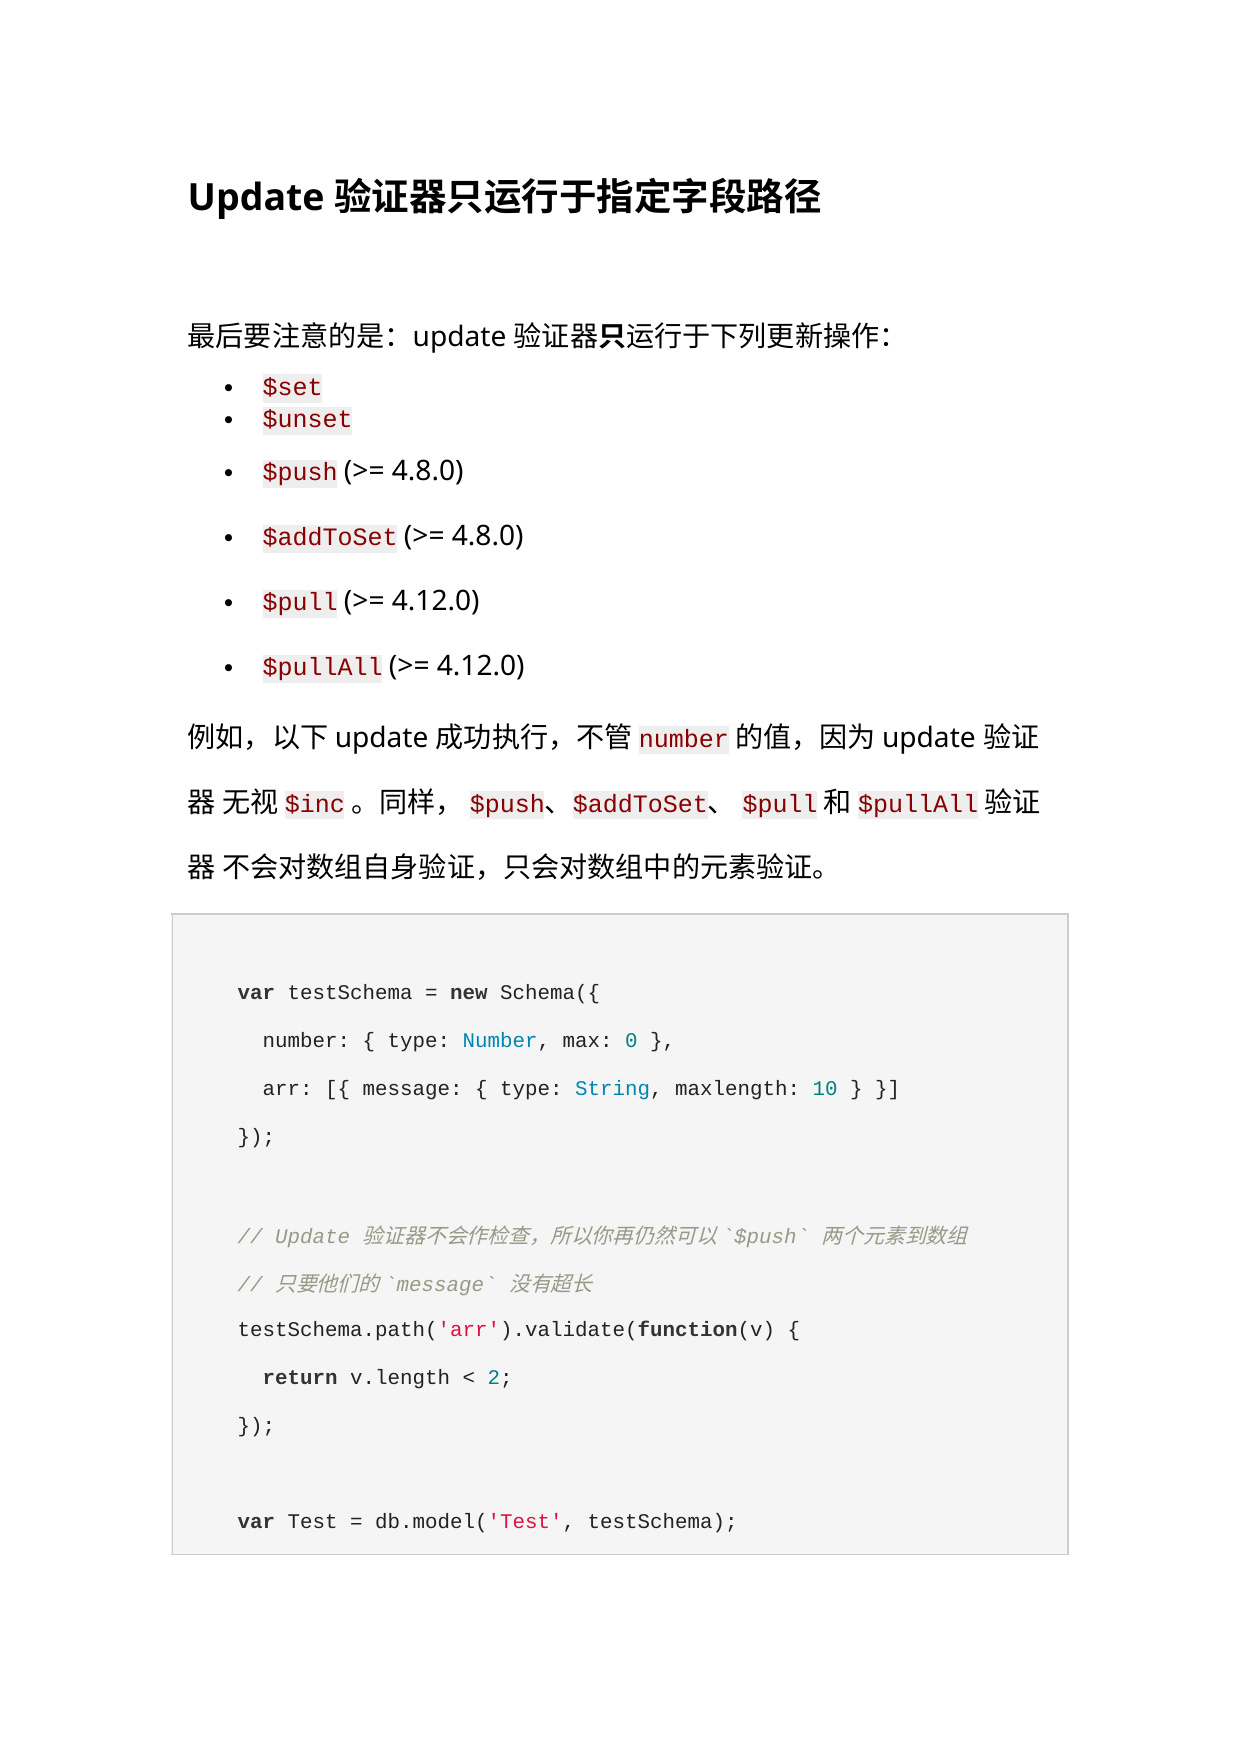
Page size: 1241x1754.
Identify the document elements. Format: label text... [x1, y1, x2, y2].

text var testSchema = new Schema({ [173, 961, 1067, 1009]
list $unset [225, 405, 1053, 437]
list $pull (>= 4.12.0) [225, 567, 1053, 632]
text Update 验证器只运行于指定字段路径 [187, 162, 1053, 227]
text return v.length < 2; [173, 1346, 1067, 1394]
text 最后要注意的是：update 验证器只运行于下列更新操作： [187, 302, 1053, 367]
text // 只要他们的 `message` 没有超长 [173, 1250, 1067, 1298]
text number: { type: Number, max: 0 }, [173, 1009, 1067, 1057]
text arr: [{ message: { type: String, maxlength: 10 } }] [173, 1057, 1067, 1106]
text }); [173, 1106, 1067, 1154]
text // Update 验证器不会作检查，所以你再仍然可以 `$push` 两个元素到数组 [173, 1202, 1067, 1250]
text }); [173, 1394, 1067, 1442]
list $pullAll (>= 4.12.0) [225, 632, 1053, 697]
list $addToSet (>= 4.8.0) [225, 502, 1053, 567]
text testSchema.path('arr').validate(function(v) { [173, 1298, 1067, 1346]
text var Test = db.model('Test', testSchema); [173, 1491, 1067, 1554]
list $set [225, 372, 1053, 405]
list $push (>= 4.8.0) [225, 437, 1053, 502]
text 例如，以下 update 成功执行，不管 number 的值，因为 update 验证器 无视 $inc 。同样， $push、$addToSet、 $pull 和 $pullAll 验证器 不会对数组自身验证，只会对数组中的元素验证。 [187, 702, 1053, 897]
